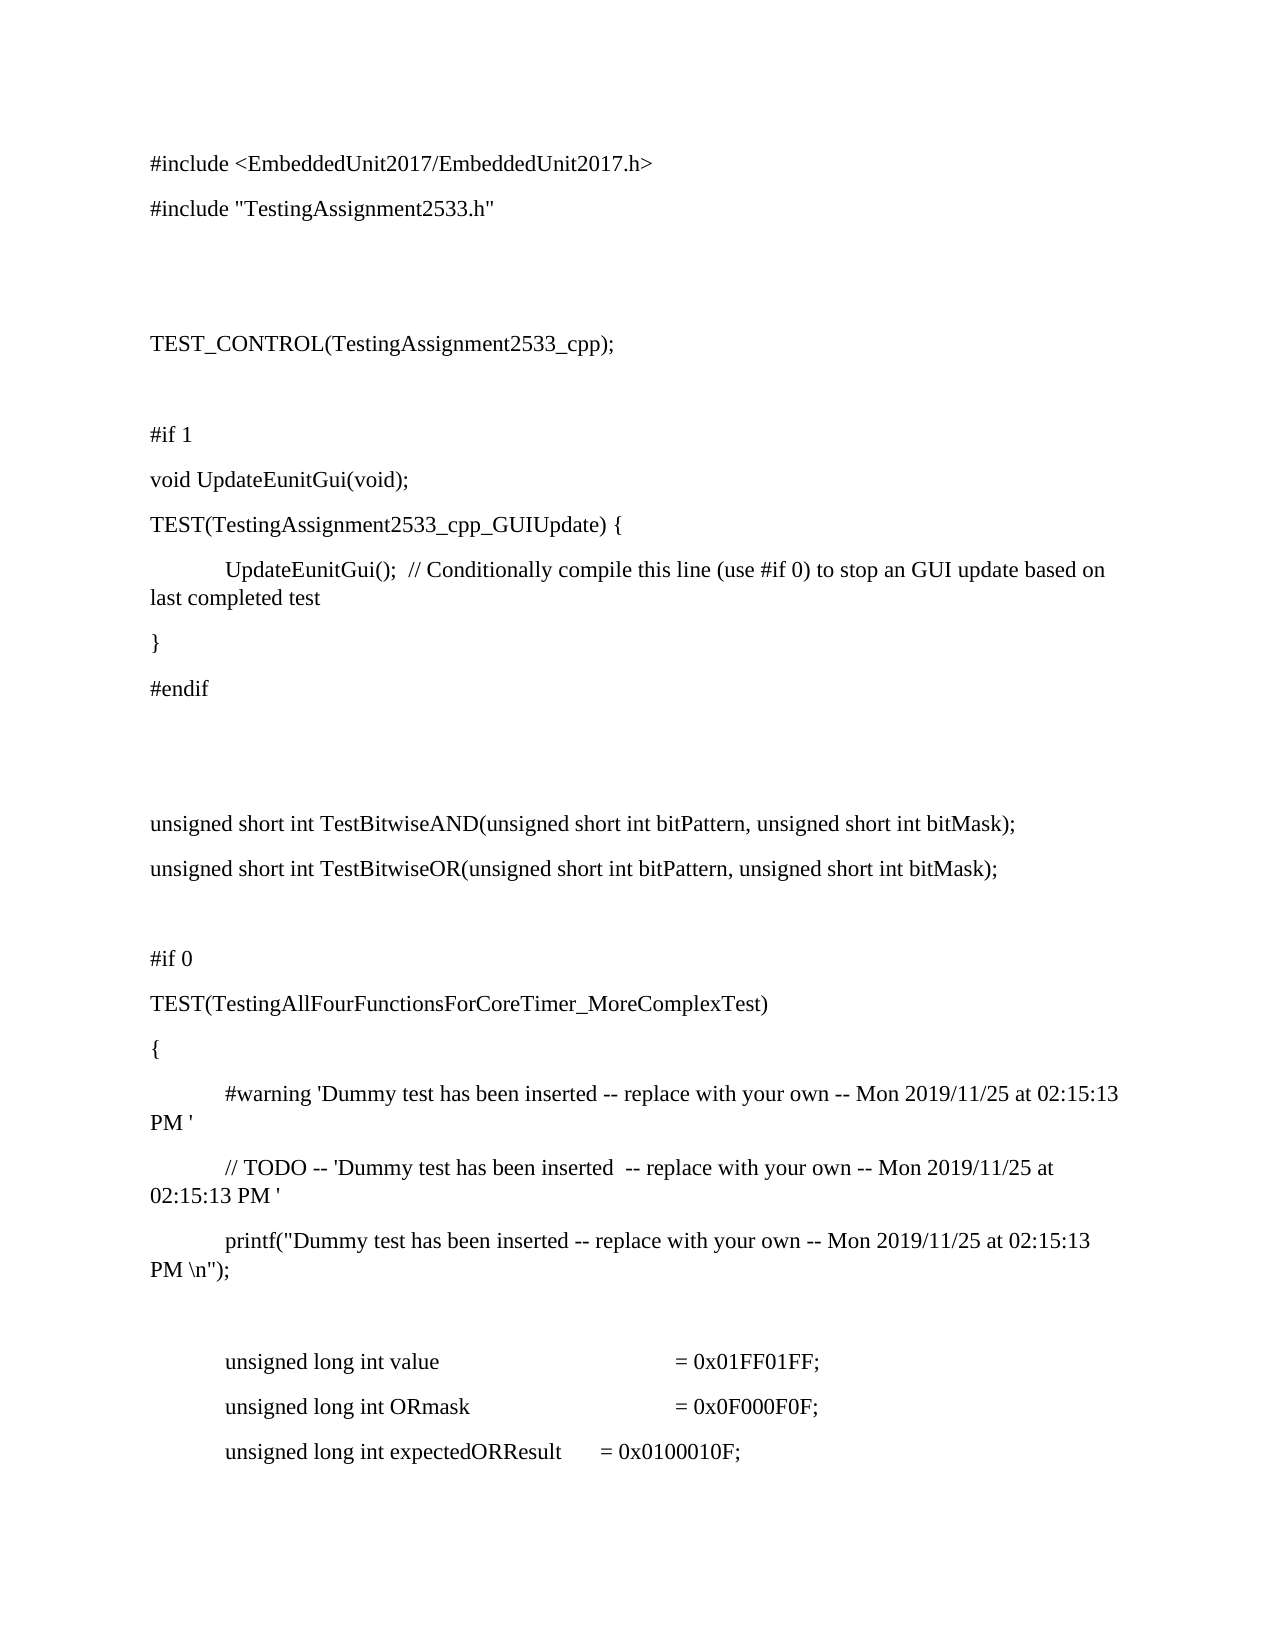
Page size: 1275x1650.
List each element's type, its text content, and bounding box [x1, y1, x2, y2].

text #endif [150, 674, 1125, 701]
text #warning 'Dummy test has been inserted -- replace with your own -- Mon 2019/11/25 at 02:15:13 PM ' [150, 1081, 1125, 1135]
text #include "TestingAssignment2533.h" [150, 195, 1125, 221]
text } [150, 629, 1125, 656]
text TEST_CONTROL(TestingAssignment2533_cpp); [150, 330, 1125, 357]
text #include <EmbeddedUnit2017/EmbeddedUnit2017.h> [150, 150, 1125, 176]
text { [150, 1035, 1125, 1062]
text unsigned long int expectedORResult = 0x0100010F; [150, 1438, 1125, 1464]
text unsigned long int value = 0x01FF01FF; [150, 1348, 1125, 1374]
text // TODO -- 'Dummy test has been inserted -- replace with your own -- Mon 2019/11/25 at 02:15:13 PM ' [150, 1154, 1125, 1209]
text unsigned long int ORmask = 0x0F000F0F; [150, 1393, 1125, 1419]
text #if 1 [150, 421, 1125, 447]
text #if 0 [150, 945, 1125, 972]
text TEST(TestingAllFourFunctionsForCoreTimer_MoreComplexTest) [150, 990, 1125, 1017]
text UpdateEunitGui(); // Conditionally compile this line (use #if 0) to stop an GUI update based on last completed test [150, 556, 1125, 611]
text unsigned short int TestBitwiseOR(unsigned short int bitPattern, unsigned short int bitMask); [150, 855, 1125, 881]
text TEST(TestingAssignment2533_cpp_GUIUpdate) { [150, 511, 1125, 537]
text void UpdateEunitGui(void); [150, 466, 1125, 492]
text unsigned short int TestBitwiseAND(unsigned short int bitPattern, unsigned short int bitMask); [150, 810, 1125, 836]
text printf("Dummy test has been inserted -- replace with your own -- Mon 2019/11/25 at 02:15:13 PM \n"); [150, 1228, 1125, 1282]
